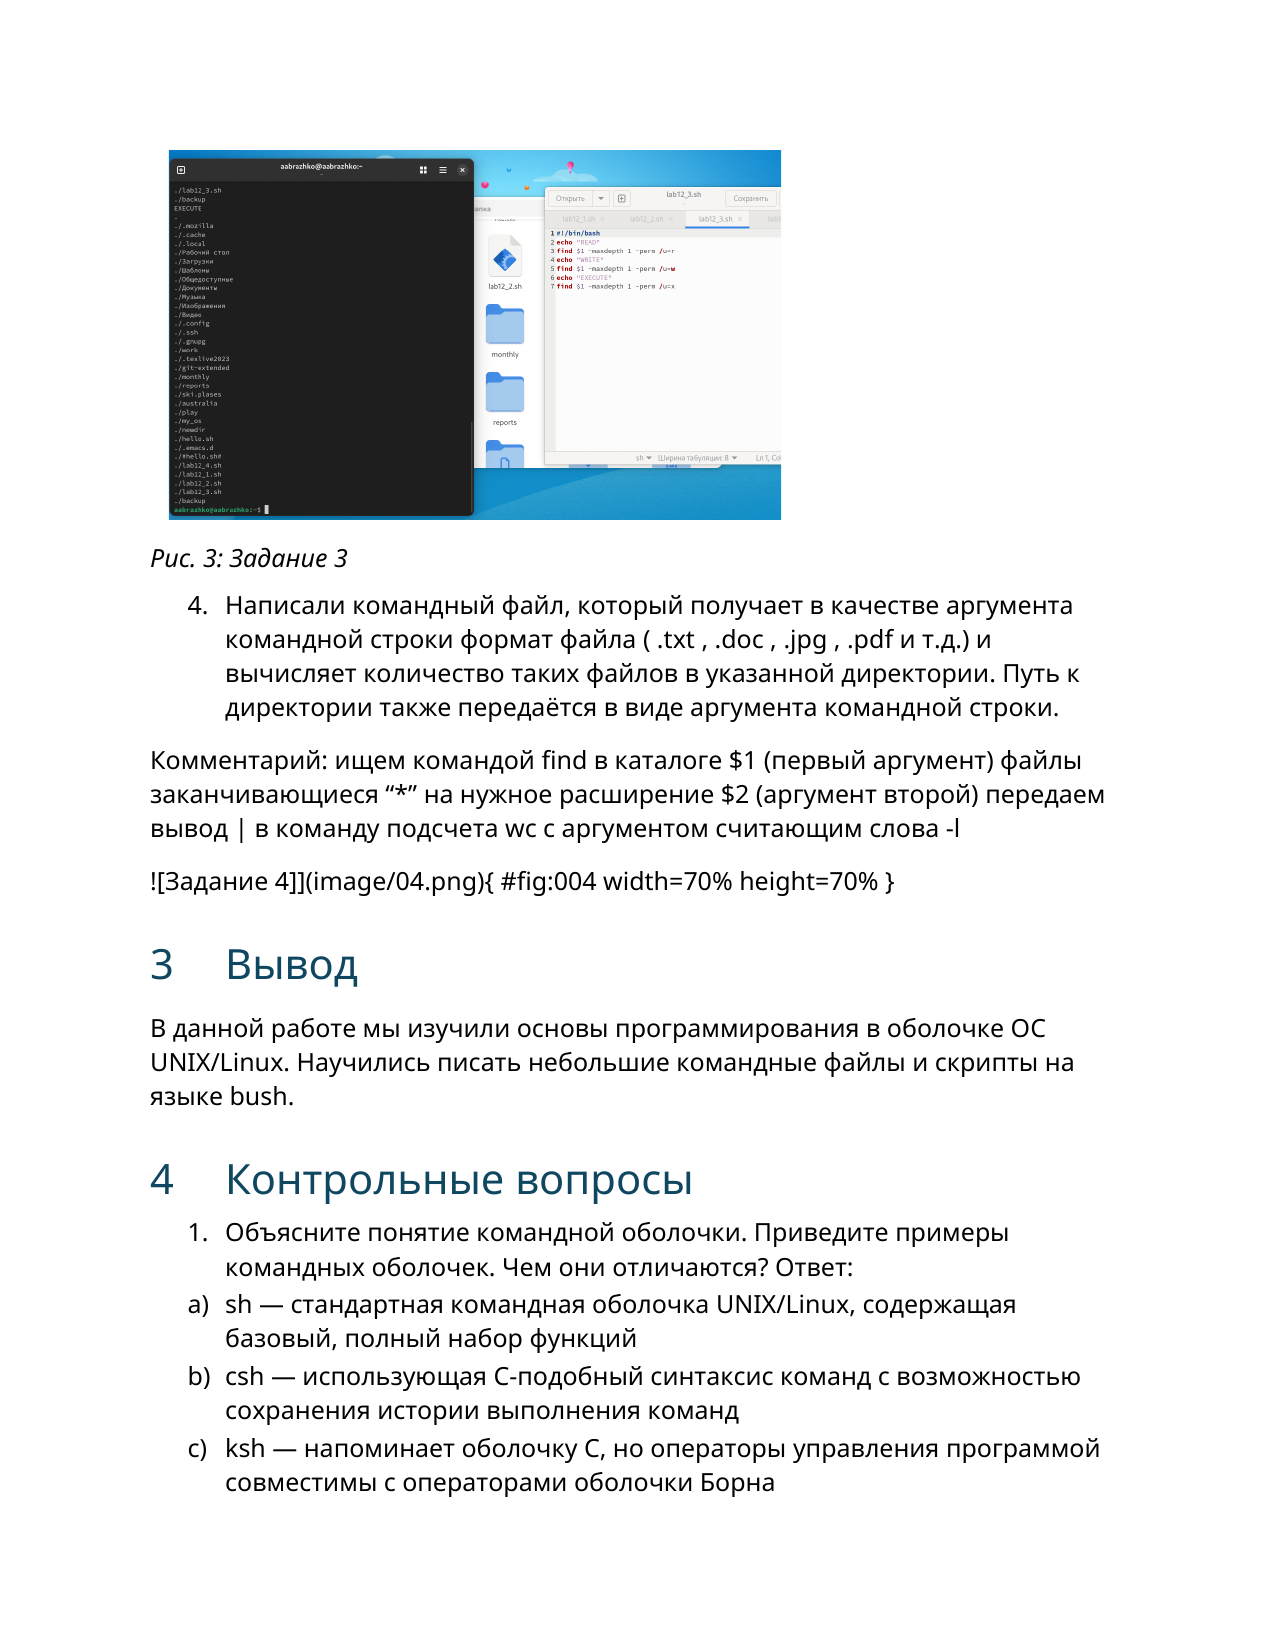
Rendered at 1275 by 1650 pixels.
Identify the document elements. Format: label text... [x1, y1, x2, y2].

text Комментарий: ищем командой find в каталоге $1 (первый аргумент) файлы заканчивающиеся “*” на нужное расширение $2 (аргумент второй) передаем вывод | в команду подсчета wc с аргументом считающим слова -l [150, 742, 1125, 844]
list sh — стандартная командная оболочка UNIX/Linux, содержащая базовый, полный набор функций [187, 1287, 1125, 1355]
text В данной работе мы изучили основы программирования в оболочке ОС UNIX/Linux. Научились писать небольшие командные файлы и скрипты на языке bush. [150, 1010, 1125, 1112]
list Объясните понятие командной оболочки. Приведите примеры командных оболочек. Чем они отличаются? Ответ: [187, 1215, 1125, 1283]
list ksh — напоминает оболочку С, но операторы управления программой совместимы с операторами оболочки Борна [187, 1431, 1125, 1499]
text ![Задание 4]](image/04.png){ #fig:004 width=70% height=70% } [150, 863, 1125, 897]
subtitle 4 Контрольные вопросы [150, 1150, 1125, 1207]
text Рис. 3: Задание 3 [150, 541, 1125, 575]
list csh — использующая С-подобный синтаксис команд с возможностью сохранения истории выполнения команд [187, 1359, 1125, 1427]
subtitle 3 Вывод [150, 935, 1125, 992]
picture [168, 150, 782, 520]
list Написали командный файл, который получает в качестве аргумента командной строки формат файла ( .txt , .doc , .jpg , .pdf и т.д.) и вычисляет количество таких файлов в указанной директории. Путь к директории также передаётся в виде аргумента командной строки. [187, 587, 1125, 723]
